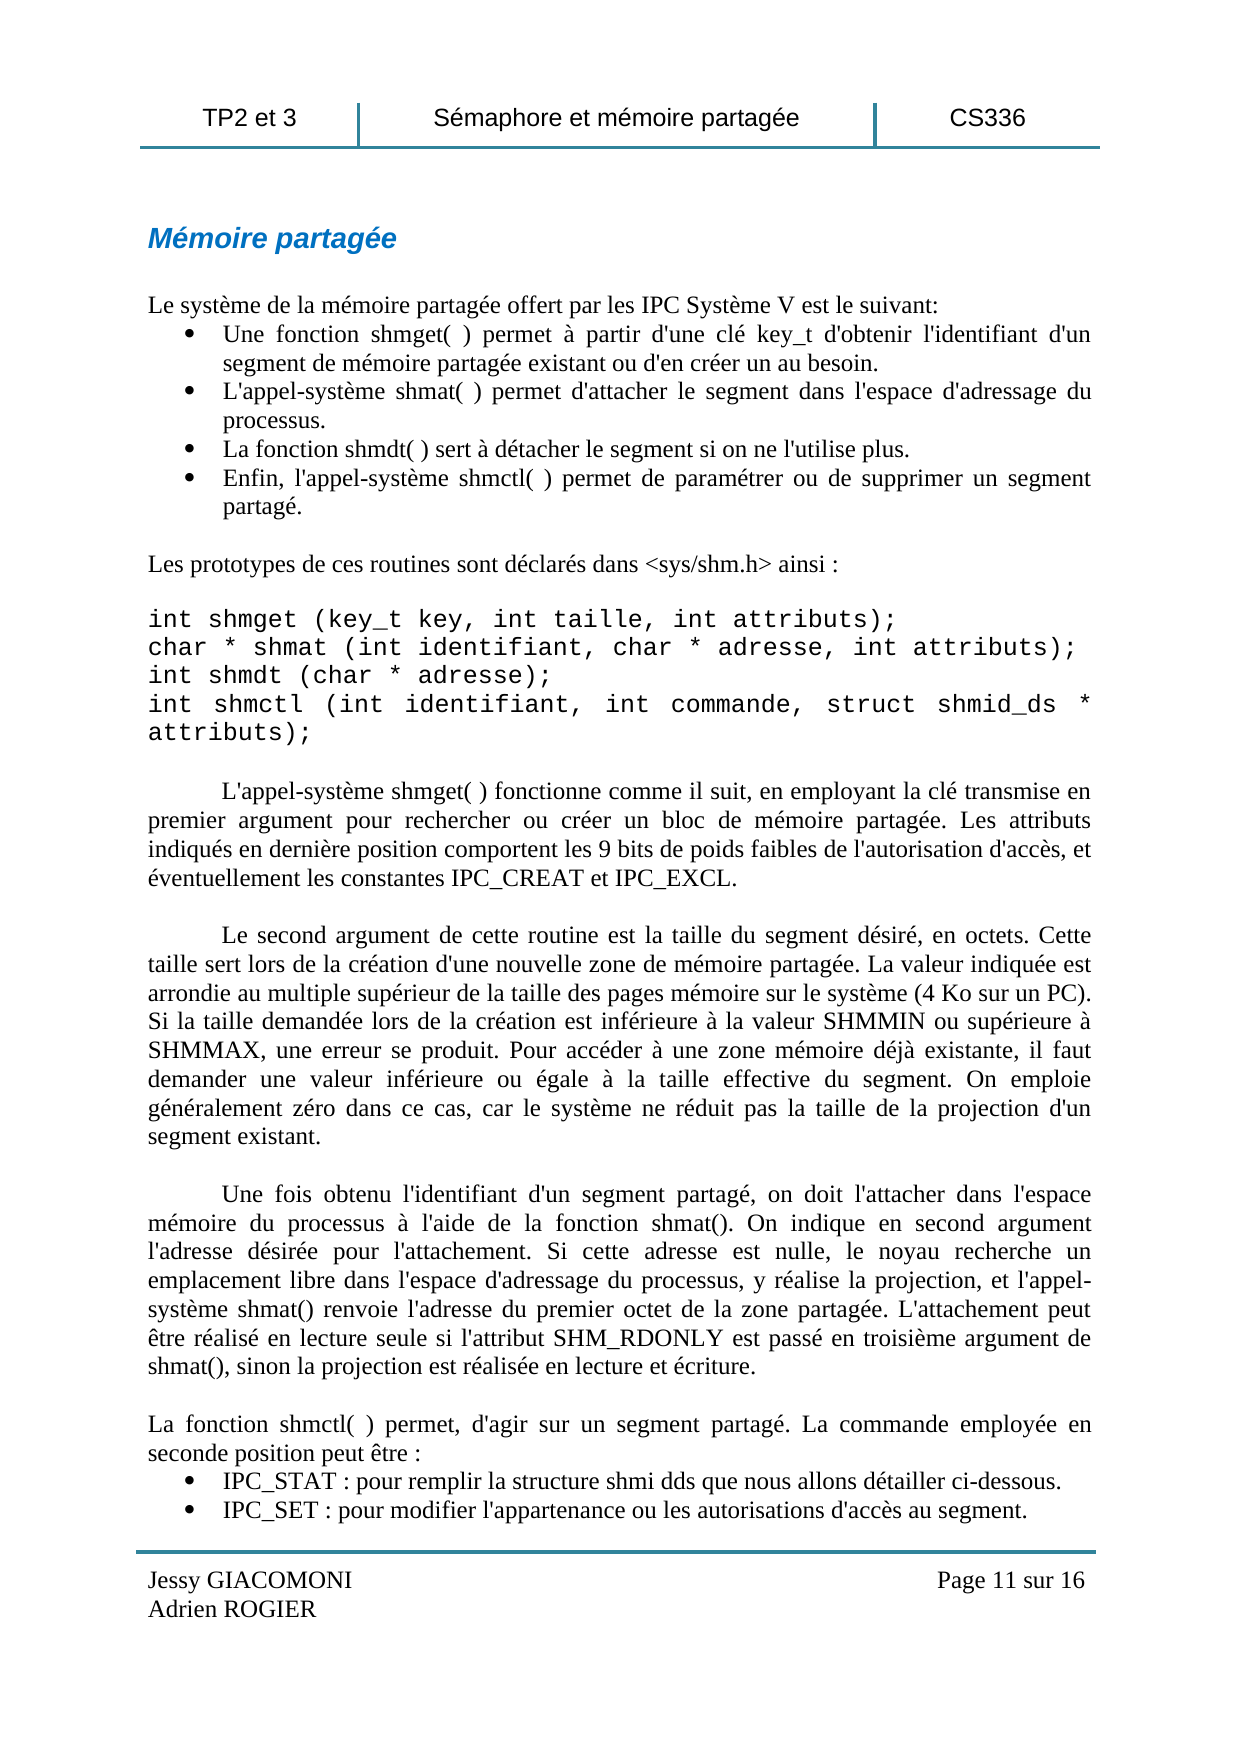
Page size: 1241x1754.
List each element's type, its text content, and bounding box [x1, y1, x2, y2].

subtitle Mémoire partagée [148, 222, 1093, 255]
text int shmget (key_t key, int taille, int attributs); [148, 606, 1093, 635]
text L'appel-système shmget( ) fonctionne comme il suit, en employant la clé transmise en premier argument pour rechercher ou créer un bloc de mémoire partagée. Les attributs indiqués en dernière position comportent les 9 bits de poids faibles de l'autorisation d'accès, et éventuellement les constantes IPC_CREAT et IPC_EXCL. [148, 776, 1093, 891]
text int shmdt (char * adresse); [148, 663, 1093, 691]
list Enfin, l'appel-système shmctl( ) permet de paramétrer ou de supprimer un segment partagé. [185, 463, 1093, 520]
text La fonction shmctl( ) permet, d'agir sur un segment partagé. La commande employée en seconde position peut être : [148, 1409, 1093, 1466]
list L'appel-système shmat( ) permet d'attacher le segment dans l'espace d'adressage du processus. [185, 376, 1093, 434]
text char * shmat (int identifiant, char * adresse, int attributs); [148, 635, 1093, 663]
list La fonction shmdt( ) sert à détacher le segment si on ne l'utilise plus. [185, 434, 1093, 463]
list Une fonction shmget( ) permet à partir d'une clé key_t d'obtenir l'identifiant d'un segment de mémoire partagée existant ou d'en créer un au besoin. [185, 319, 1093, 376]
text Le système de la mémoire partagée offert par les IPC Système V est le suivant: [148, 290, 1093, 319]
list IPC_SET : pour modifier l'appartenance ou les autorisations d'accès au segment. [185, 1495, 1093, 1524]
text Le second argument de cette routine est la taille du segment désiré, en octets. Cette taille sert lors de la création d'une nouvelle zone de mémoire partagée. La valeur indiquée est arrondie au multiple supérieur de la taille des pages mémoire sur le système (4 Ko sur un PC). Si la taille demandée lors de la création est inférieure à la valeur SHMMIN ou supérieure à SHMMAX, une erreur se produit. Pour accéder à une zone mémoire déjà existante, il faut demander une valeur inférieure ou égale à la taille effective du segment. On emploie généralement zéro dans ce cas, car le système ne réduit pas la taille de la projection d'un segment existant. [148, 920, 1093, 1150]
text int shmctl (int identifiant, int commande, struct shmid_ds * attributs); [148, 691, 1093, 748]
text Les prototypes de ces routines sont déclarés dans <sys/shm.h> ainsi : [148, 549, 1093, 578]
text Une fois obtenu l'identifiant d'un segment partagé, on doit l'attacher dans l'espace mémoire du processus à l'aide de la fonction shmat(). On indique en second argument l'adresse désirée pour l'attachement. Si cette adresse est nulle, le noyau recherche un emplacement libre dans l'espace d'adressage du processus, y réalise la projection, et l'appel-système shmat() renvoie l'adresse du premier octet de la zone partagée. L'attachement peut être réalisé en lecture seule si l'attribut SHM_RDONLY est passé en troisième argument de shmat(), sinon la projection est réalisée en lecture et écriture. [148, 1179, 1093, 1380]
list IPC_STAT : pour remplir la structure shmi dds que nous allons détailler ci-dessous. [185, 1466, 1093, 1495]
